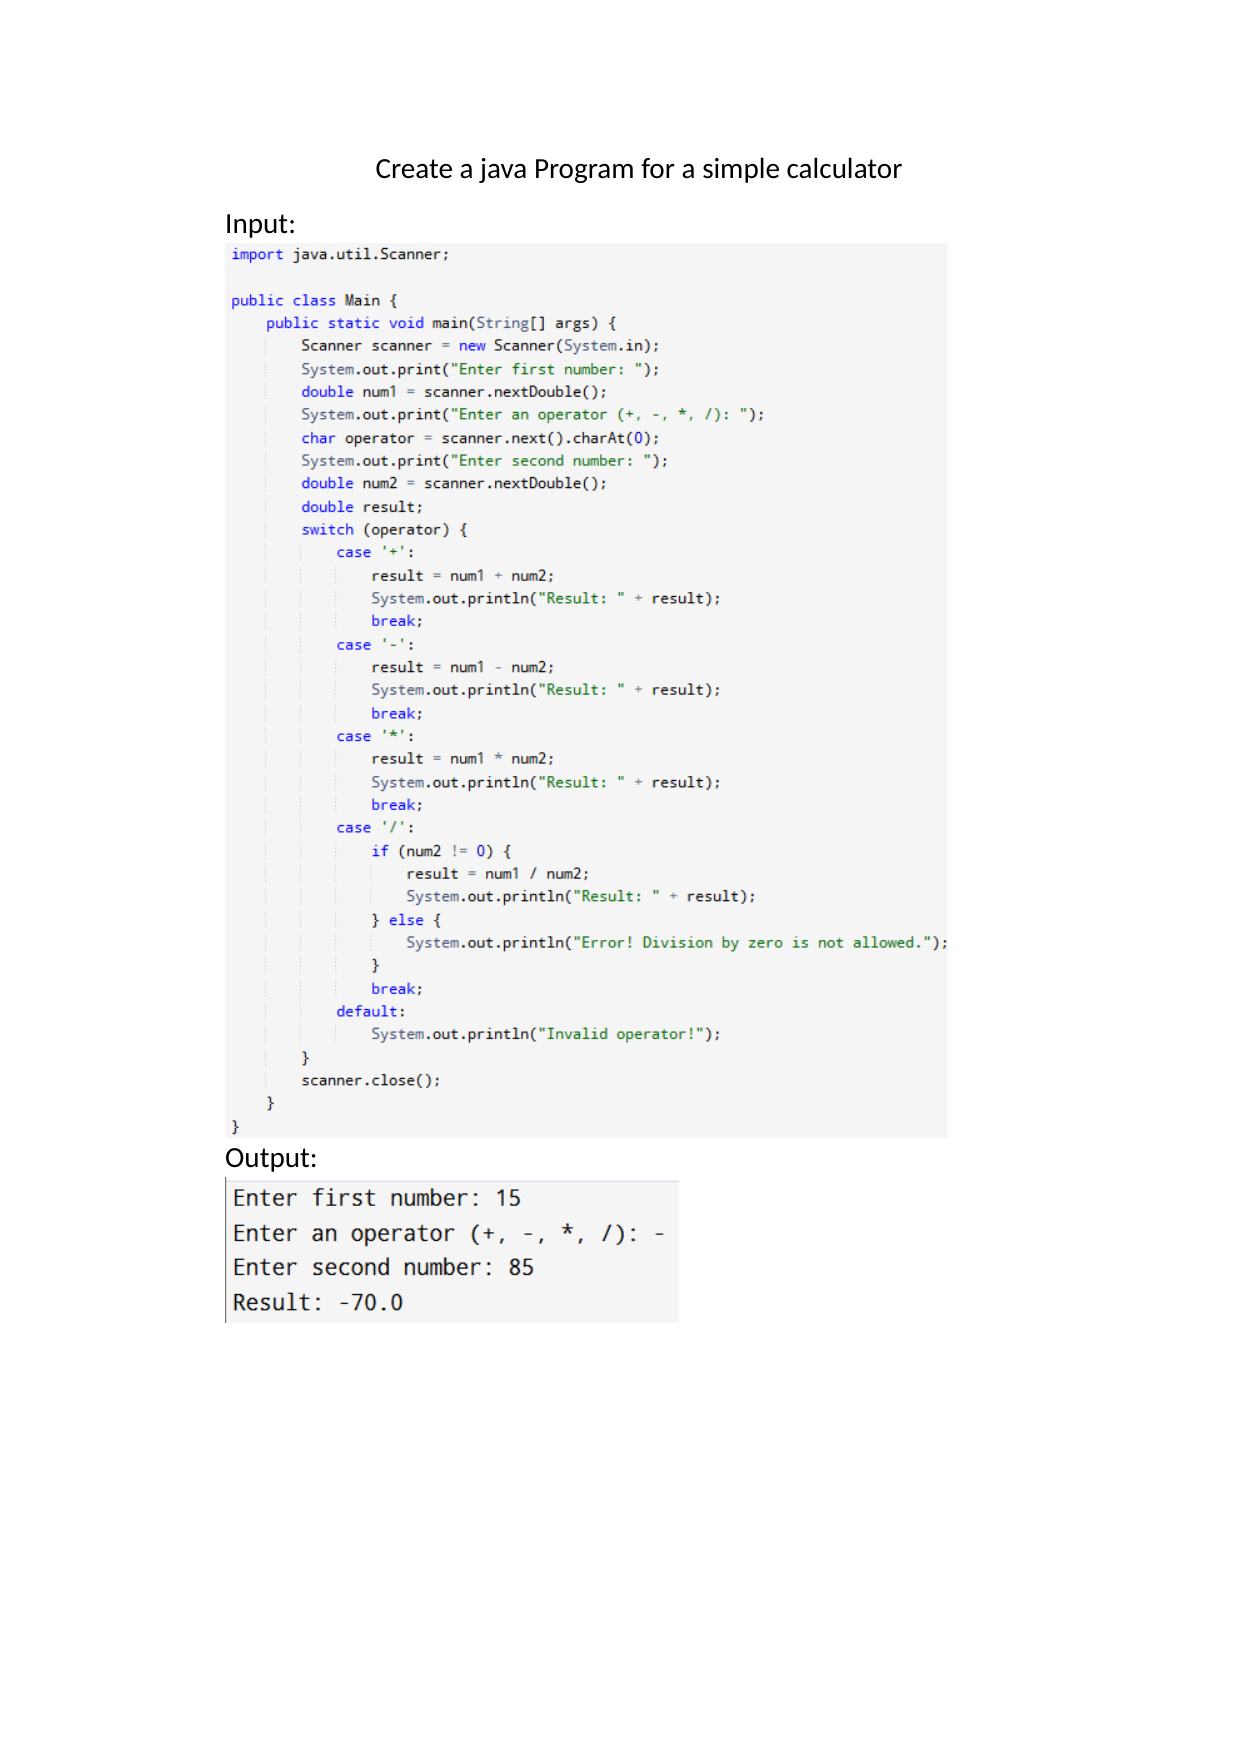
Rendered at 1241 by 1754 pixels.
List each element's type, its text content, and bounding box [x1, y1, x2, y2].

picture [225, 243, 948, 1138]
list Input: [225, 205, 1090, 241]
picture [225, 1177, 679, 1323]
text Create a java Program for a simple calculator [187, 150, 1090, 186]
list Output: [225, 1139, 1090, 1175]
